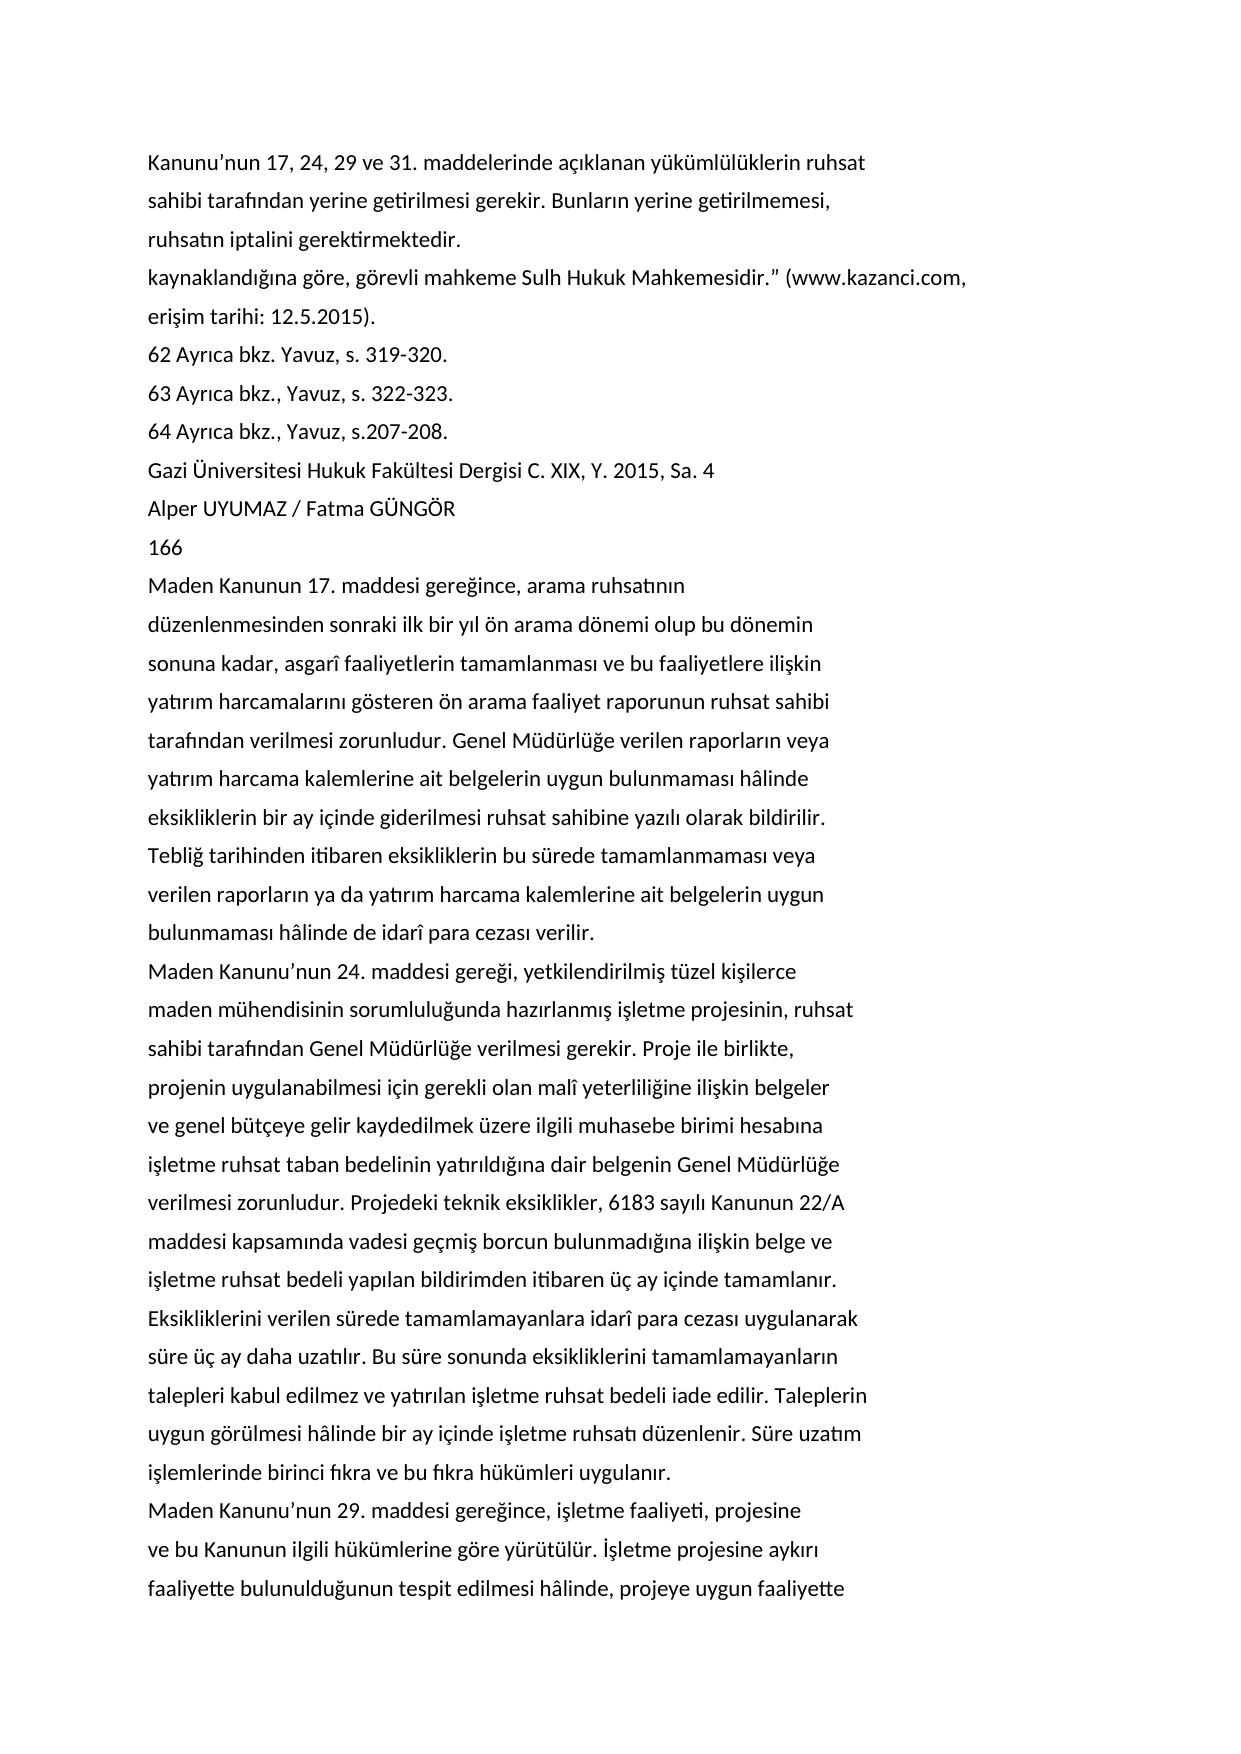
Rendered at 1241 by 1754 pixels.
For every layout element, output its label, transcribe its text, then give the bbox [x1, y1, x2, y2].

text 64 Ayrıca bkz., Yavuz, s.207-208. [148, 417, 1093, 445]
text Eksikliklerini verilen sürede tamamlamayanlara idarî para cezası uygulanarak [148, 1304, 1093, 1332]
text uygun görülmesi hâlinde bir ay içinde işletme ruhsatı düzenlenir. Süre uzatım [148, 1419, 1093, 1447]
text işletme ruhsat bedeli yapılan bildirimden itibaren üç ay içinde tamamlanır. [148, 1265, 1093, 1293]
text maden mühendisinin sorumluluğunda hazırlanmış işletme projesinin, ruhsat [148, 996, 1093, 1023]
text sonuna kadar, asgarî faaliyetlerin tamamlanması ve bu faaliyetlere ilişkin [148, 649, 1093, 677]
text erişim tarihi: 12.5.2015). [148, 302, 1093, 330]
text faaliyette bulunulduğunun tespit edilmesi hâlinde, projeye uygun faaliyette [148, 1574, 1093, 1602]
text Tebliğ tarihinden itibaren eksikliklerin bu sürede tamamlanmaması veya [148, 841, 1093, 869]
text ruhsatın iptalini gerektirmektedir. [148, 225, 1093, 253]
text maddesi kapsamında vadesi geçmiş borcun bulunmadığına ilişkin belge ve [148, 1227, 1093, 1255]
text projenin uygulanabilmesi için gerekli olan malî yeterliliğine ilişkin belgeler [148, 1073, 1093, 1101]
text Maden Kanunu’nun 29. maddesi gereğince, işletme faaliyeti, projesine [148, 1497, 1093, 1524]
text 63 Ayrıca bkz., Yavuz, s. 322-323. [148, 379, 1093, 407]
text talepleri kabul edilmez ve yatırılan işletme ruhsat bedeli iade edilir. Taleplerin [148, 1381, 1093, 1409]
text 62 Ayrıca bkz. Yavuz, s. 319-320. [148, 340, 1093, 368]
text 166 [148, 533, 1093, 561]
text verilen raporların ya da yatırım harcama kalemlerine ait belgelerin uygun [148, 880, 1093, 908]
text sahibi tarafından Genel Müdürlüğe verilmesi gerekir. Proje ile birlikte, [148, 1034, 1093, 1062]
text işletme ruhsat taban bedelinin yatırıldığına dair belgenin Genel Müdürlüğe [148, 1150, 1093, 1178]
text tarafından verilmesi zorunludur. Genel Müdürlüğe verilen raporların veya [148, 726, 1093, 754]
text Maden Kanunu’nun 24. maddesi gereği, yetkilendirilmiş tüzel kişilerce [148, 957, 1093, 985]
text yatırım harcamalarını gösteren ön arama faaliyet raporunun ruhsat sahibi [148, 687, 1093, 715]
text ve genel bütçeye gelir kaydedilmek üzere ilgili muhasebe birimi hesabına [148, 1111, 1093, 1139]
text işlemlerinde birinci fıkra ve bu fıkra hükümleri uygulanır. [148, 1458, 1093, 1486]
text yatırım harcama kalemlerine ait belgelerin uygun bulunmaması hâlinde [148, 764, 1093, 792]
text Alper UYUMAZ / Fatma GÜNGÖR [148, 494, 1093, 522]
text sahibi tarafından yerine getirilmesi gerekir. Bunların yerine getirilmemesi, [148, 186, 1093, 214]
text verilmesi zorunludur. Projedeki teknik eksiklikler, 6183 sayılı Kanunun 22/A [148, 1188, 1093, 1216]
text Kanunu’nun 17, 24, 29 ve 31. maddelerinde açıklanan yükümlülüklerin ruhsat [148, 148, 1093, 176]
text süre üç ay daha uzatılır. Bu süre sonunda eksikliklerini tamamlamayanların [148, 1342, 1093, 1370]
text bulunmaması hâlinde de idarî para cezası verilir. [148, 918, 1093, 946]
text kaynaklandığına göre, görevli mahkeme Sulh Hukuk Mahkemesidir.” (www.kazanci.com, [148, 263, 1093, 291]
text Maden Kanunun 17. maddesi gereğince, arama ruhsatının [148, 572, 1093, 599]
text eksikliklerin bir ay içinde giderilmesi ruhsat sahibine yazılı olarak bildirilir. [148, 803, 1093, 831]
text düzenlenmesinden sonraki ilk bir yıl ön arama dönemi olup bu dönemin [148, 610, 1093, 638]
text ve bu Kanunun ilgili hükümlerine göre yürütülür. İşletme projesine aykırı [148, 1535, 1093, 1563]
text Gazi Üniversitesi Hukuk Fakültesi Dergisi C. XIX, Y. 2015, Sa. 4 [148, 456, 1093, 484]
